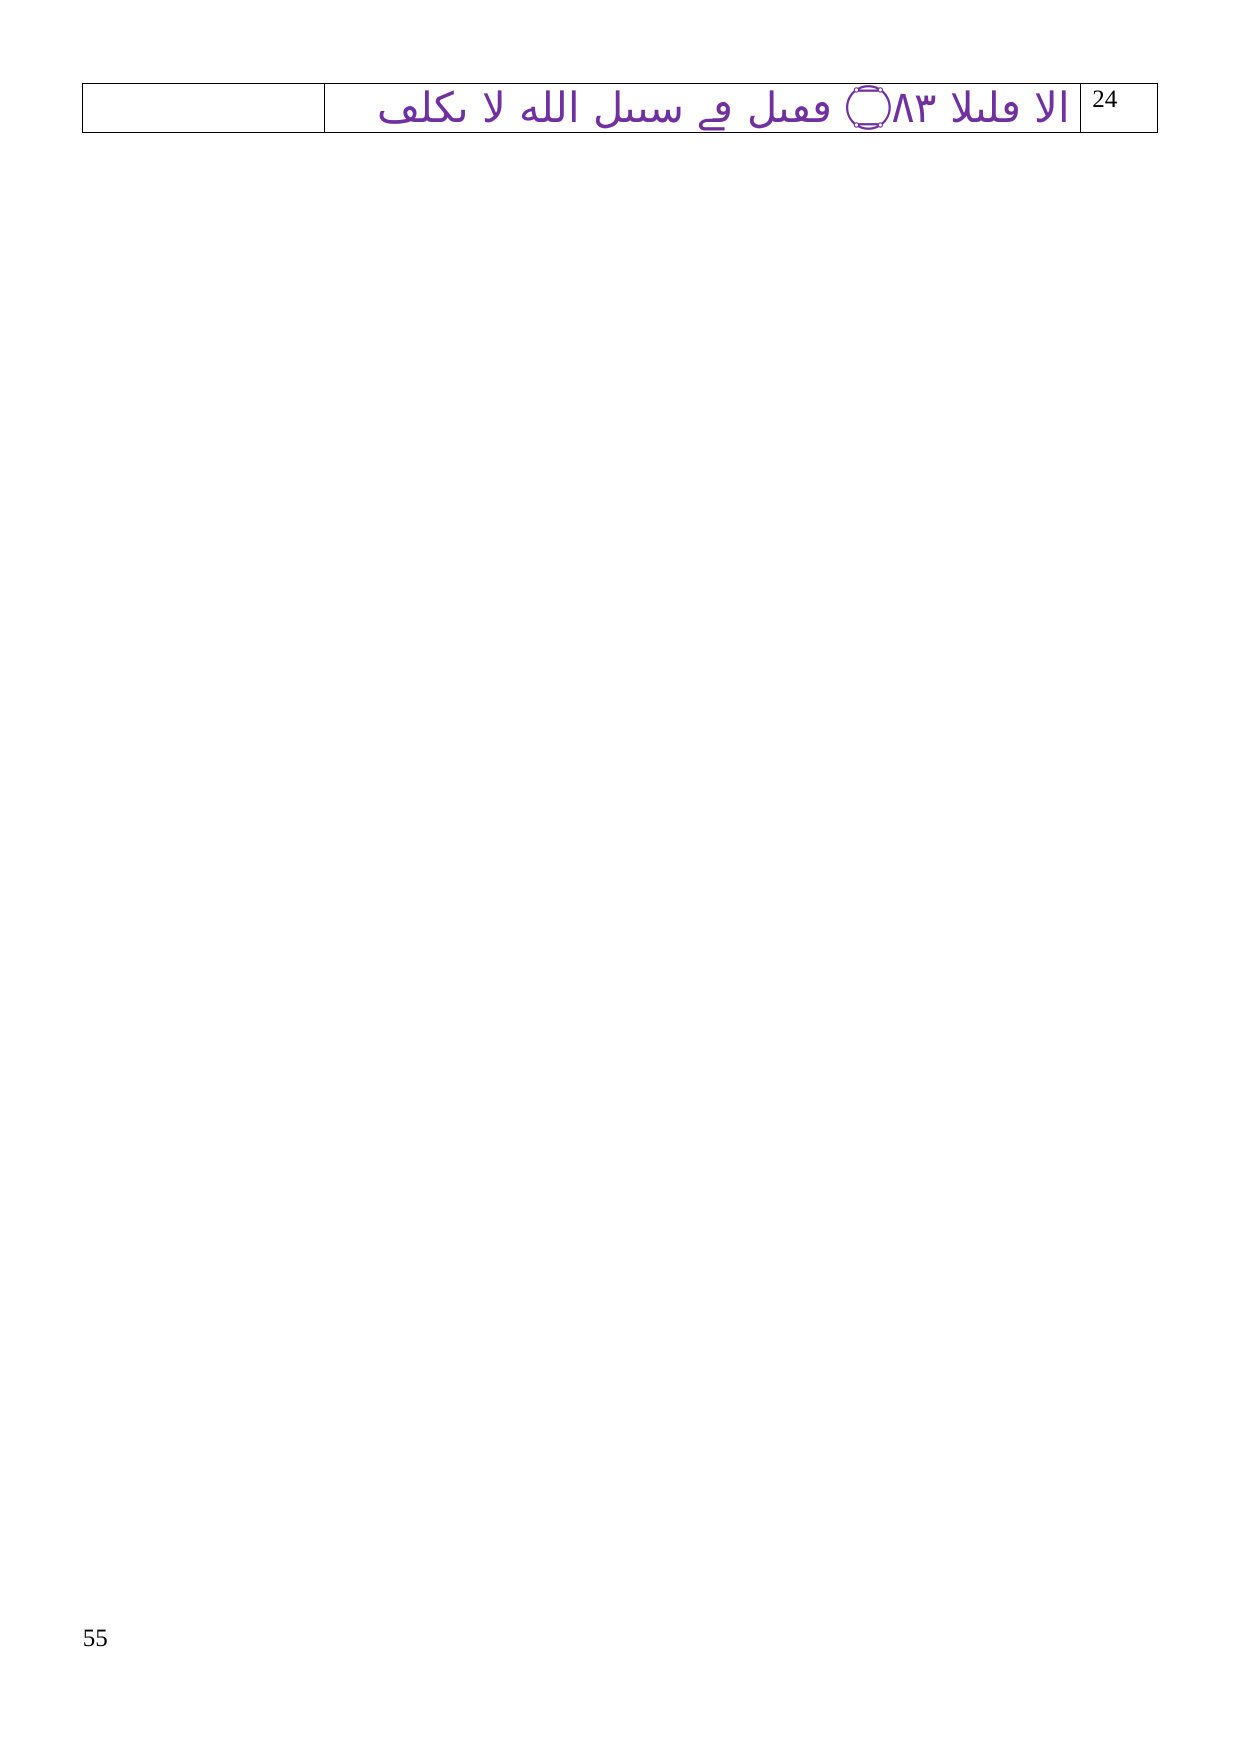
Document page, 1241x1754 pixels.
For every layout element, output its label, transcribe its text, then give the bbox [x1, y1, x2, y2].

table_cell 24 [1081, 84, 1157, 132]
table_cell [83, 84, 324, 132]
table_cell الا ٯلٮلا ۝٨٣ ڡٯٮل ڡے سٮٮل ال‍له لا ٮکلڡ [325, 84, 1080, 132]
